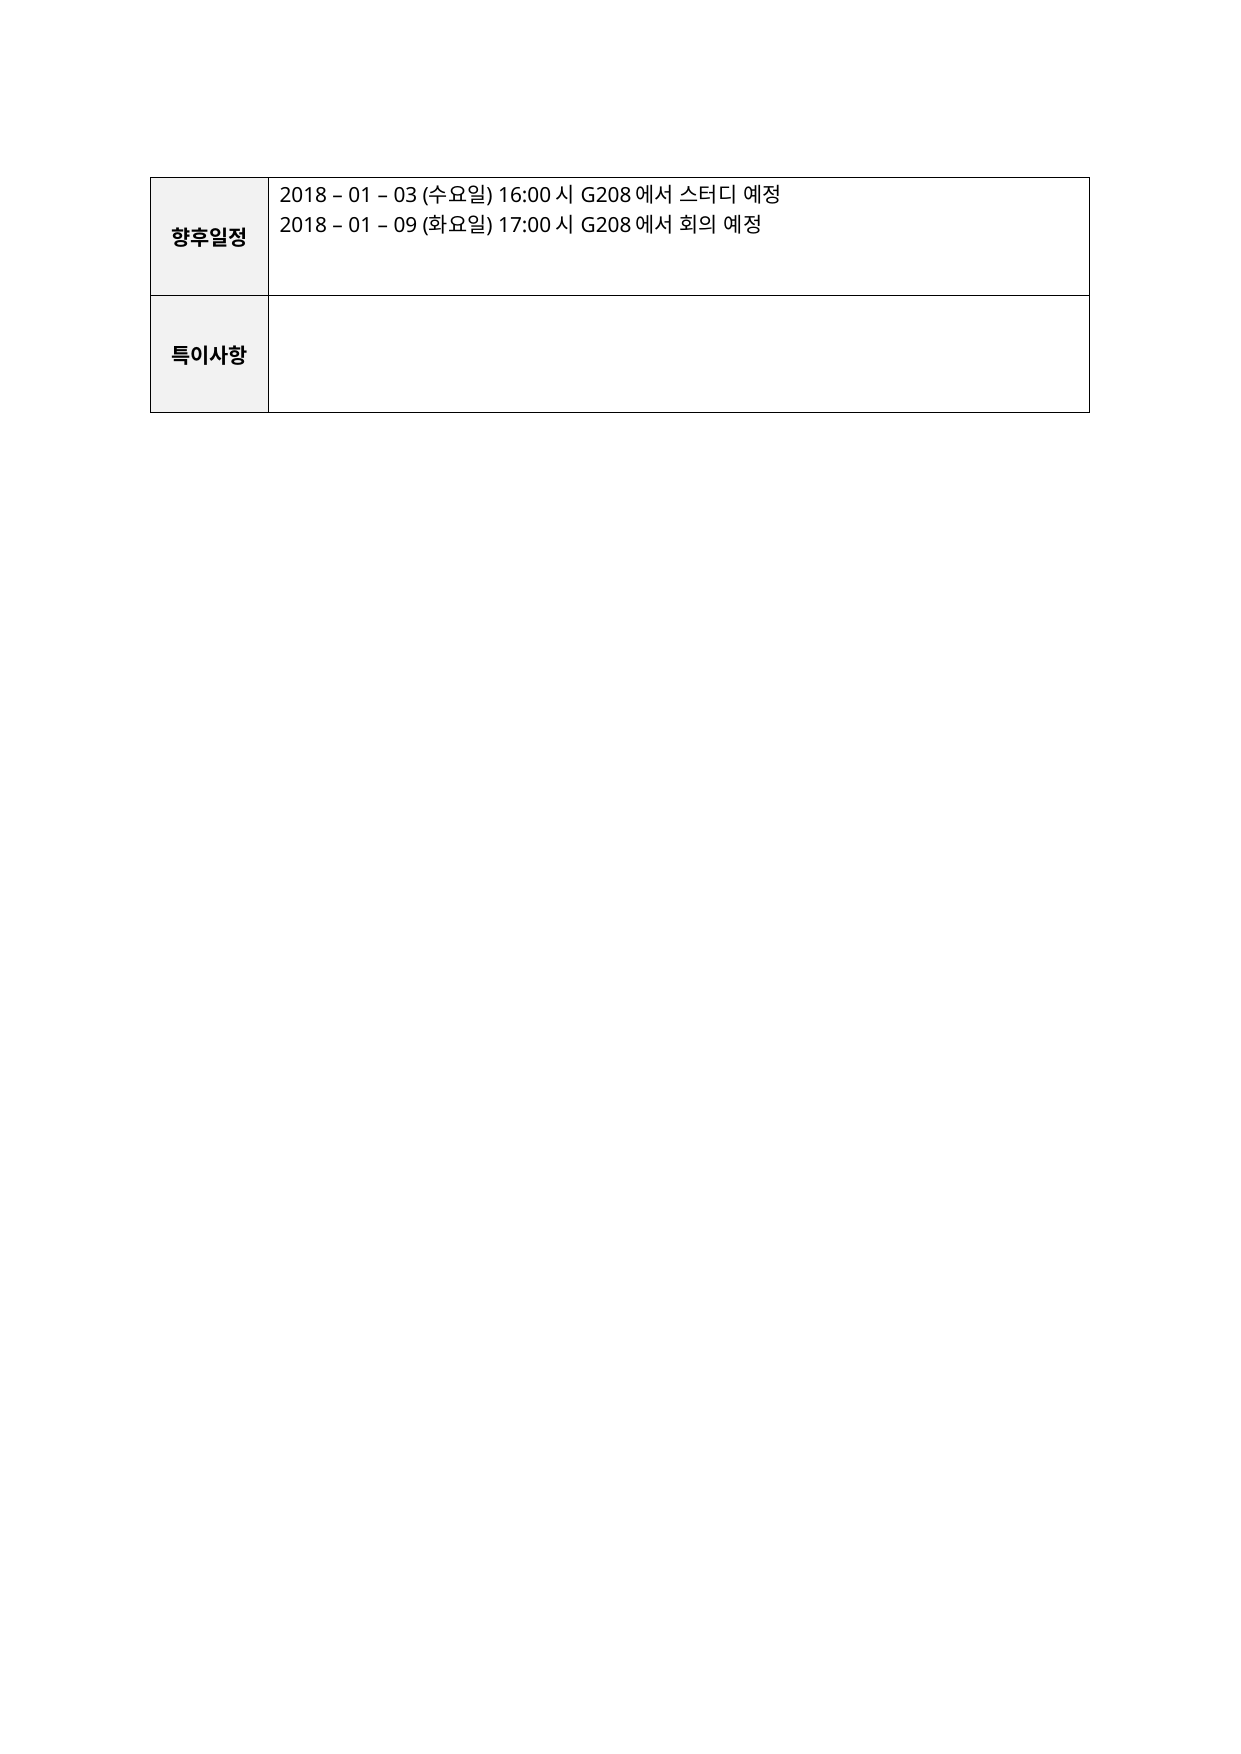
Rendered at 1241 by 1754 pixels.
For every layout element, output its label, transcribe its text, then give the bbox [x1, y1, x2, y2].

table_cell 2018 – 01 – 03 (수요일) 16:00시 G208에서 스터디 예정 2018 – 01 – 09 (화요일) 17:00시 G208에서 회의 예정 [269, 178, 1089, 295]
table_cell [269, 296, 1089, 412]
table_cell 향후일정 [151, 178, 268, 295]
table_cell 특이사항 [151, 296, 268, 412]
